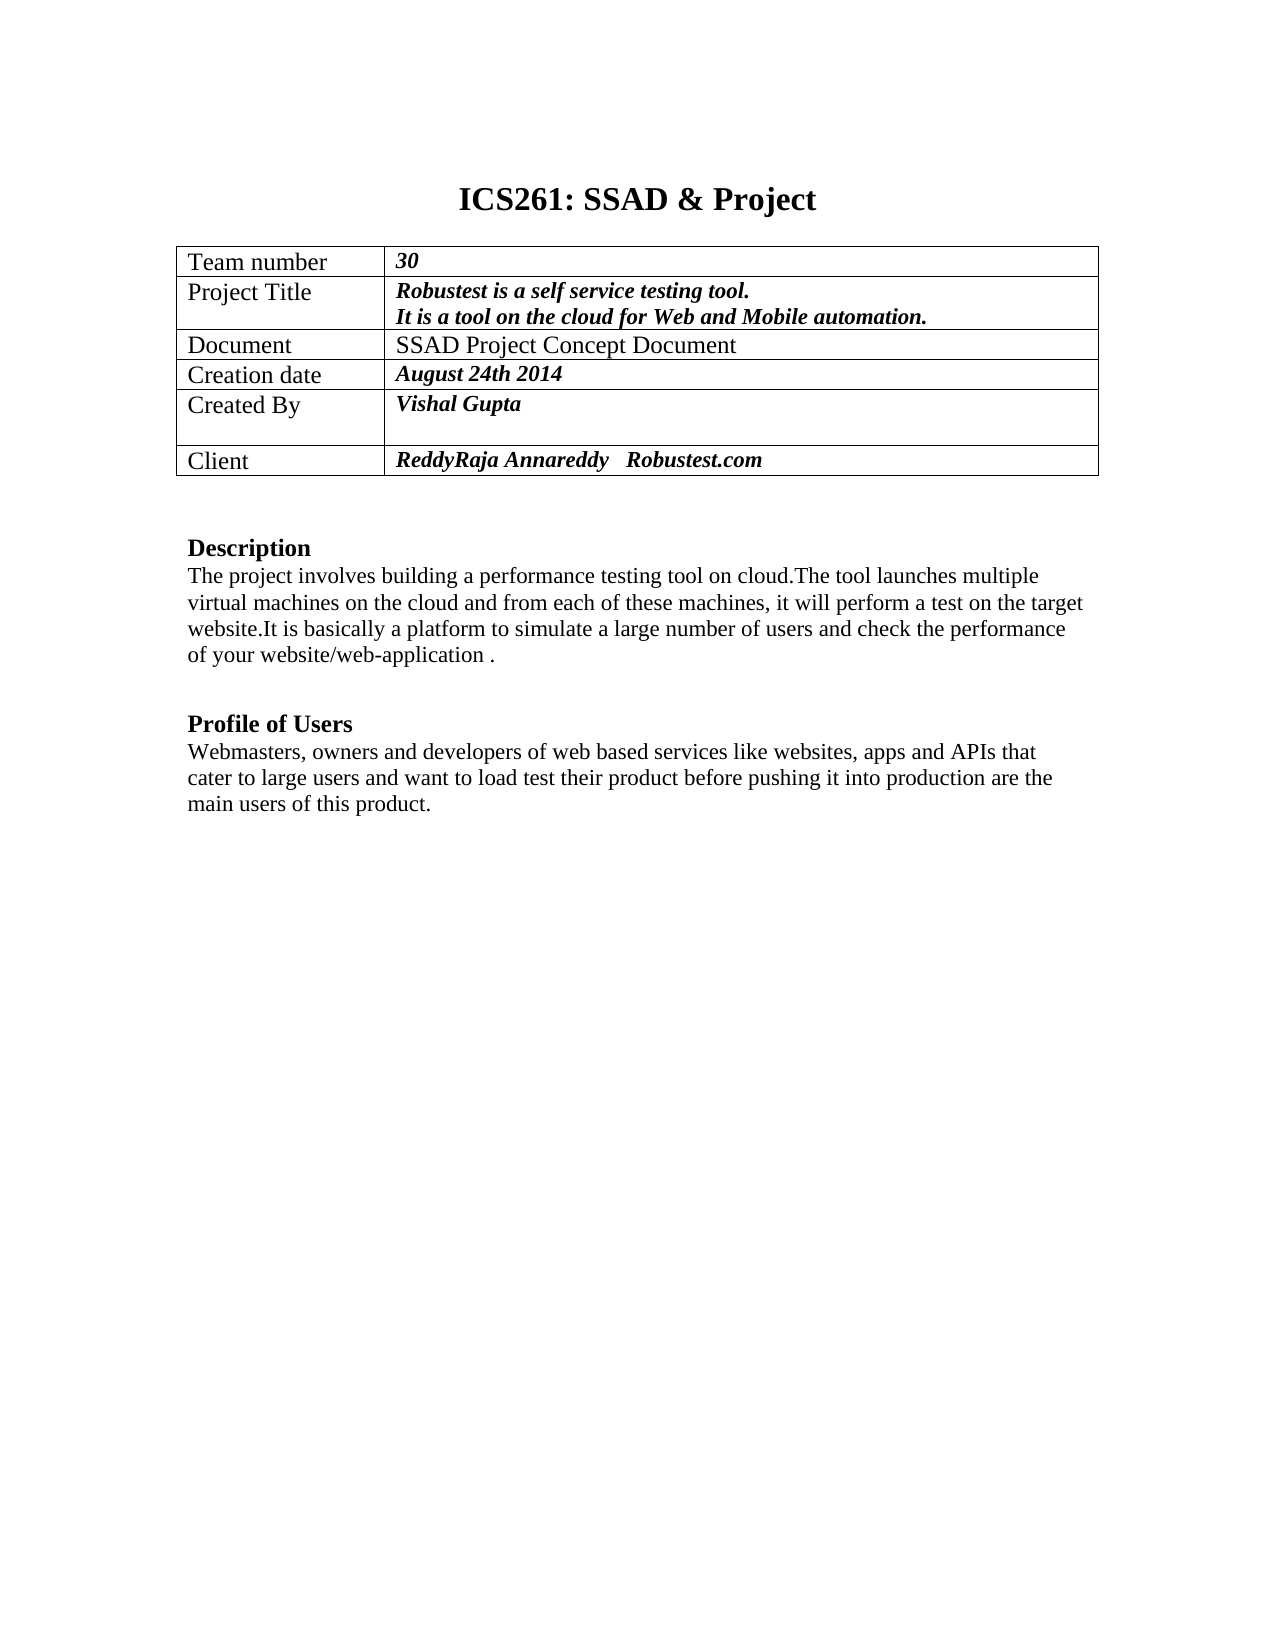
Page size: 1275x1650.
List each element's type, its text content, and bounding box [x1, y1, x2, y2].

text Webmasters, owners and developers of web based services like websites, apps and APIs that cater to large users and want to load test their product before pushing it into production are the main users of this product. [187, 738, 1087, 817]
table_cell August 24th 2014 [385, 360, 1098, 389]
table_cell ReddyRaja Annareddy Robustest.com [385, 446, 1098, 475]
table_cell Vishal Gupta [385, 390, 1098, 445]
table_cell Created By [177, 390, 384, 445]
table_cell Client [177, 446, 384, 475]
text ICS261: SSAD & Project [187, 179, 1087, 217]
table_cell Project Title [177, 277, 384, 329]
table_cell Creation date [177, 360, 384, 389]
table_header 30 [385, 247, 1098, 276]
text Description [187, 533, 1087, 562]
text Profile of Users [187, 709, 1087, 738]
table_cell Robustest is a self service testing tool. It is a tool on the cloud for Web and Mobile automation. [385, 277, 1098, 329]
table_cell SSAD Project Concept Document [385, 330, 1098, 359]
text The project involves building a performance testing tool on cloud.The tool launches multiple virtual machines on the cloud and from each of these machines, it will perform a test on the target website.It is basically a platform to simulate a large number of users and check the performance of your website/web-application . [187, 562, 1087, 668]
table_cell Document [177, 330, 384, 359]
table_header Team number [177, 247, 384, 276]
